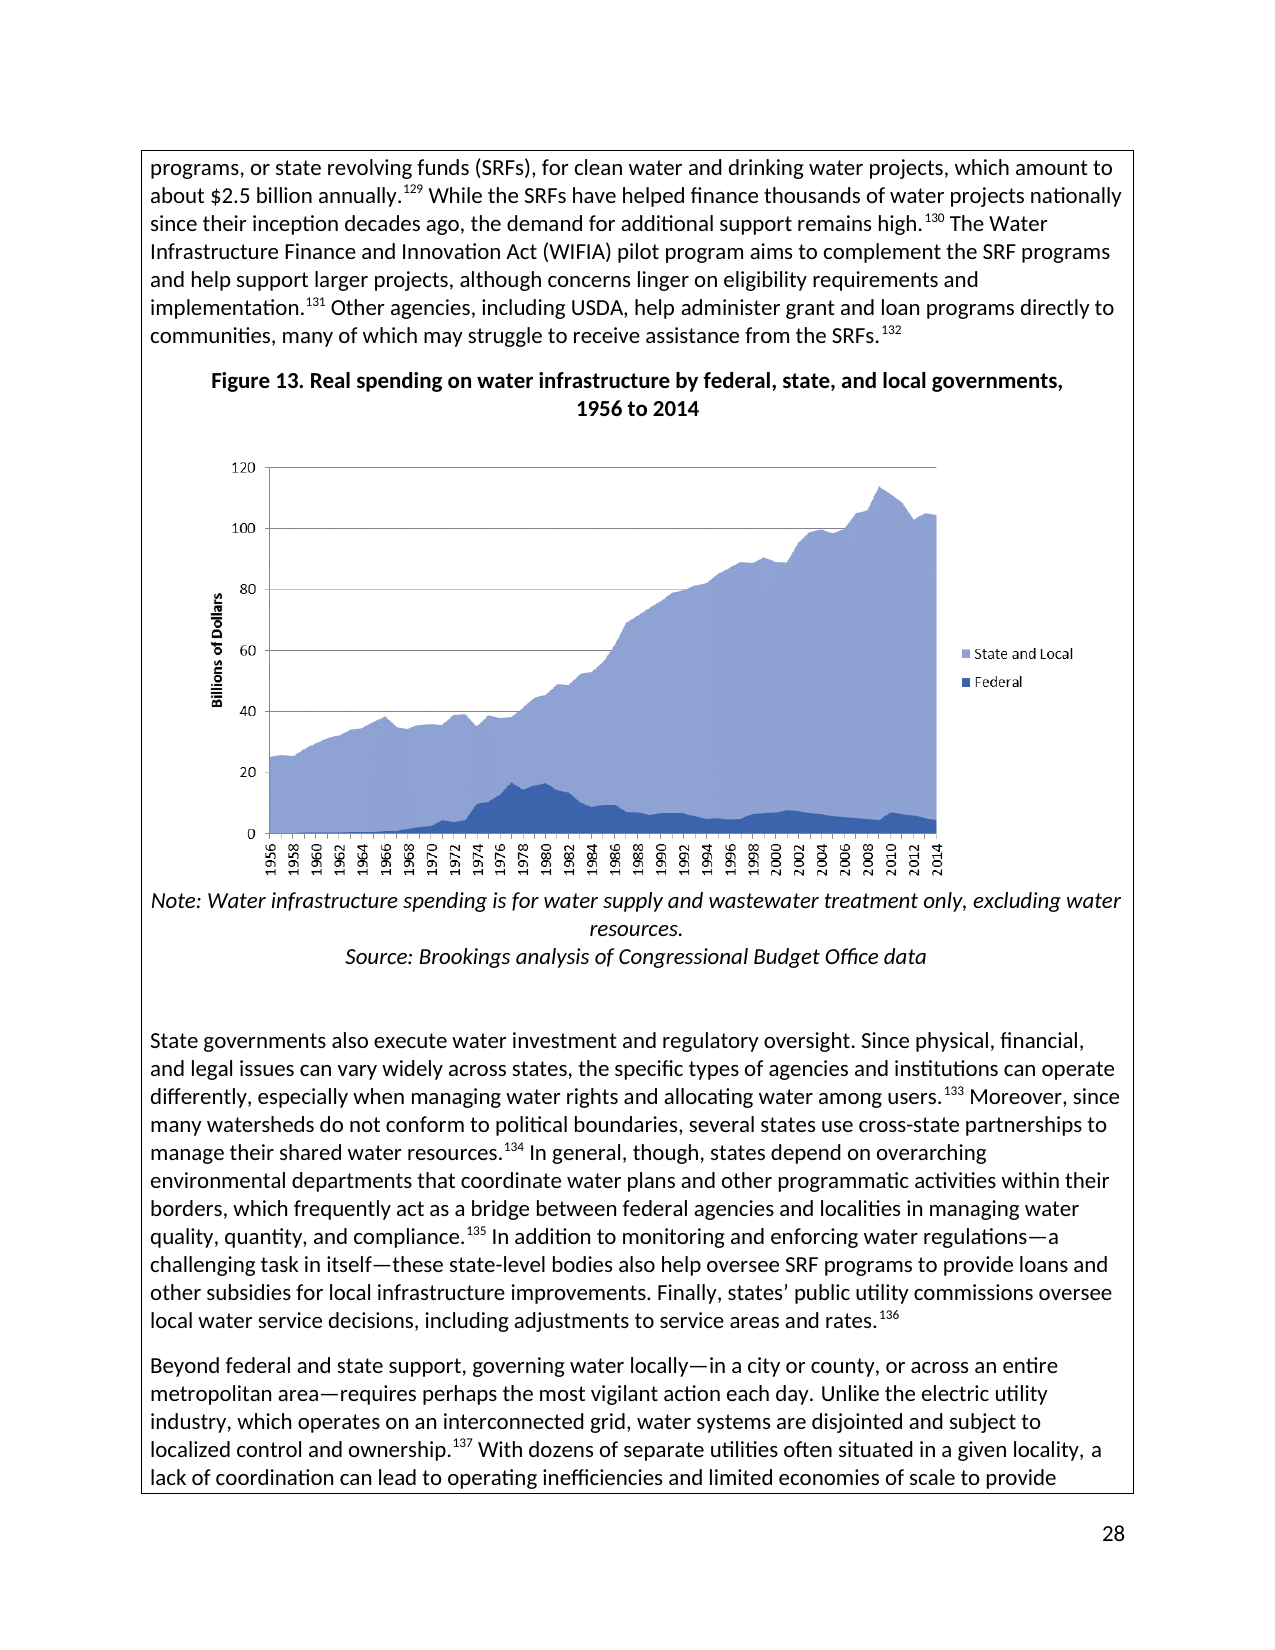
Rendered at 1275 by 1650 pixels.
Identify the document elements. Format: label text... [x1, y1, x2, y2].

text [142, 1348, 1133, 1493]
text Source: Brookings analysis of Congressional Budget Office data [150, 942, 1125, 970]
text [142, 151, 1133, 349]
text Figure 13. Real spending on water infrastructure by federal, state, and local governments, [142, 363, 1133, 394]
text 1956 to 2014 [150, 394, 1125, 422]
picture [186, 450, 1089, 886]
text State governments also execute water investment and regulatory oversight. Since physical, financial, and legal issues can vary widely across states, the specific types of agencies and institutions can operate differently, especially when managing water rights and allocating water among users. Moreover, since many watersheds do not conform to political boundaries, several states use cross-state partnerships to manage their shared water resources. In general, though, states depend on overarching environmental departments that coordinate water plans and other programmatic activities within their borders, which frequently act as a bridge between federal agencies and localities in managing water quality, quantity, and compliance. In addition to monitoring and enforcing water regulations—a challenging task in itself—these state-level bodies also help oversee SRF programs to provide loans and other subsidies for local infrastructure improvements. Finally, states’ public utility commissions oversee local water service decisions, including adjustments to service areas and rates. [150, 1026, 1125, 1334]
text Note: Water infrastructure spending is for water supply and wastewater treatment only, excluding water resources. [150, 886, 1125, 942]
